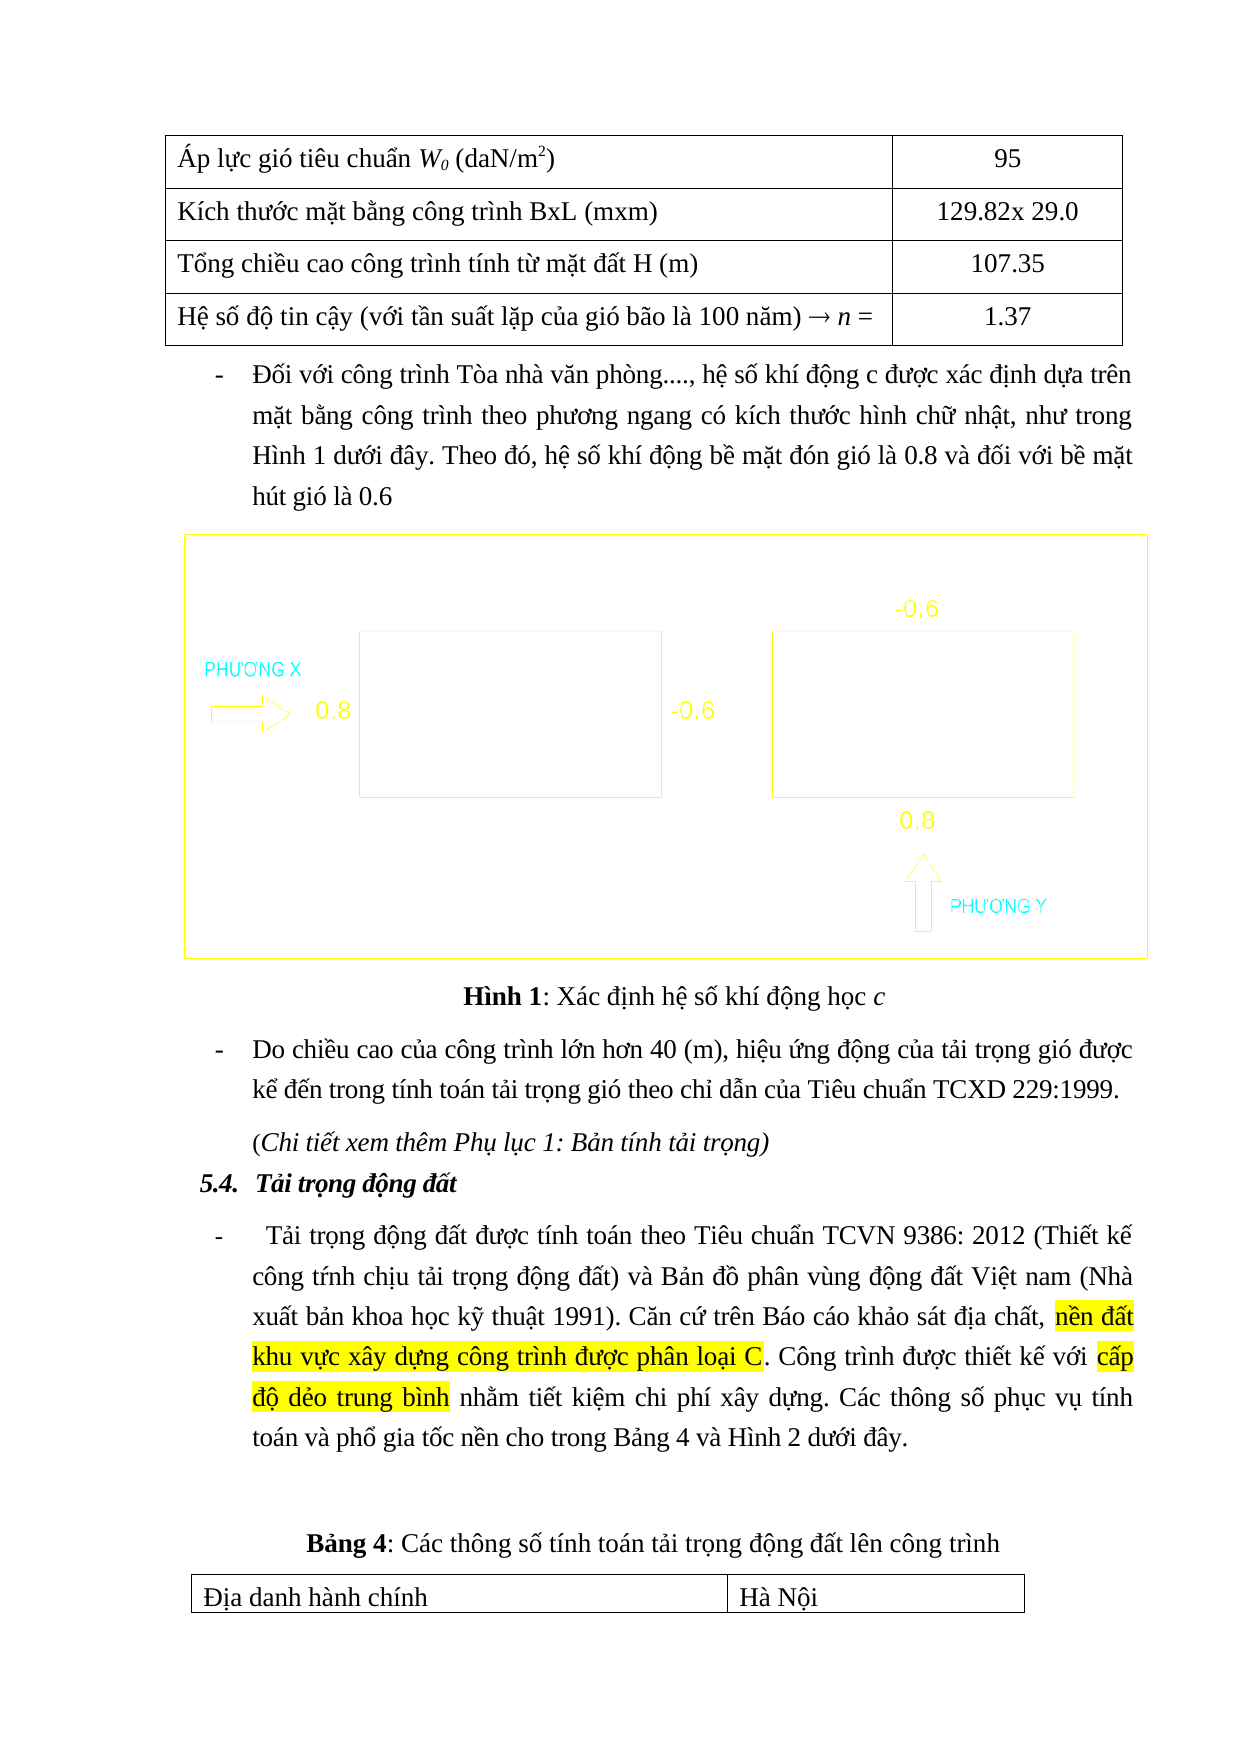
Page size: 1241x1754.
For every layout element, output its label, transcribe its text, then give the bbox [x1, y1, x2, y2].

table_cell 129.82x 29.0 [893, 189, 1122, 240]
table_header Hà Nội [728, 1575, 1024, 1612]
table_cell 107.35 [893, 241, 1122, 292]
table_cell Áp lực gió tiêu chuẩn W0 (daN/m2) [166, 136, 892, 187]
list Do chiều cao của công trình lớn hơn 40 (m), hiệu ứng động của tải trọng gió được kể đến trong tính toán tải trọng gió theo chỉ dẫn của Tiêu chuẩn TCXD 229:1999. [214, 1033, 1134, 1105]
list Bảng 4: Các thông số tính toán tải trọng động đất lên công trình [252, 1527, 1134, 1558]
table_header Địa danh hành chính [192, 1575, 727, 1612]
list Đối với công trình Tòa nhà văn phòng...., hệ số khí động c được xác định dựa trên mặt bằng công trình theo phương ngang có kích thước hình chữ nhật, như trong Hình 1 dưới đây. Theo đó, hệ số khí động bề mặt đón gió là 0.8 và đối với bề mặt hút gió là 0.6 [214, 359, 1134, 511]
list Tải trọng động đất được tính toán theo Tiêu chuẩn TCVN 9386: 2012 (Thiết kế công tŕnh chịu tải trọng động đất) và Bản đồ phân vùng động đất Việt nam (Nhà xuất bản khoa học kỹ thuật 1991). Căn cứ trên Báo cáo khảo sát địa chất, nền đất khu vực xây dựng công trình được phân loại C. Công trình được thiết kế với cấp độ dẻo trung bình nhằm tiết kiệm chi phí xây dựng. Các thông số phục vụ tính toán và phổ gia tốc nền cho trong Bảng 4 và Hình 2 dưới đây. [214, 1219, 1134, 1452]
table_cell Hệ số độ tin cậy (với tần suất lặp của gió bão là 100 năm) n = [166, 294, 892, 345]
list Tải trọng động đất [199, 1167, 1134, 1198]
table_cell Kích thước mặt bằng công trình BxL (mxm) [166, 189, 892, 240]
table_cell 1.37 [893, 294, 1122, 345]
list (Chi tiết xem thêm Phụ lục 1: Bản tính tải trọng) [252, 1126, 1134, 1158]
table_cell Tổng chiều cao công trình tính từ mặt đất H (m) [166, 241, 892, 292]
text Hình 1: Xác định hệ số khí động học c [214, 980, 1134, 1011]
table_cell 95 [893, 136, 1122, 187]
